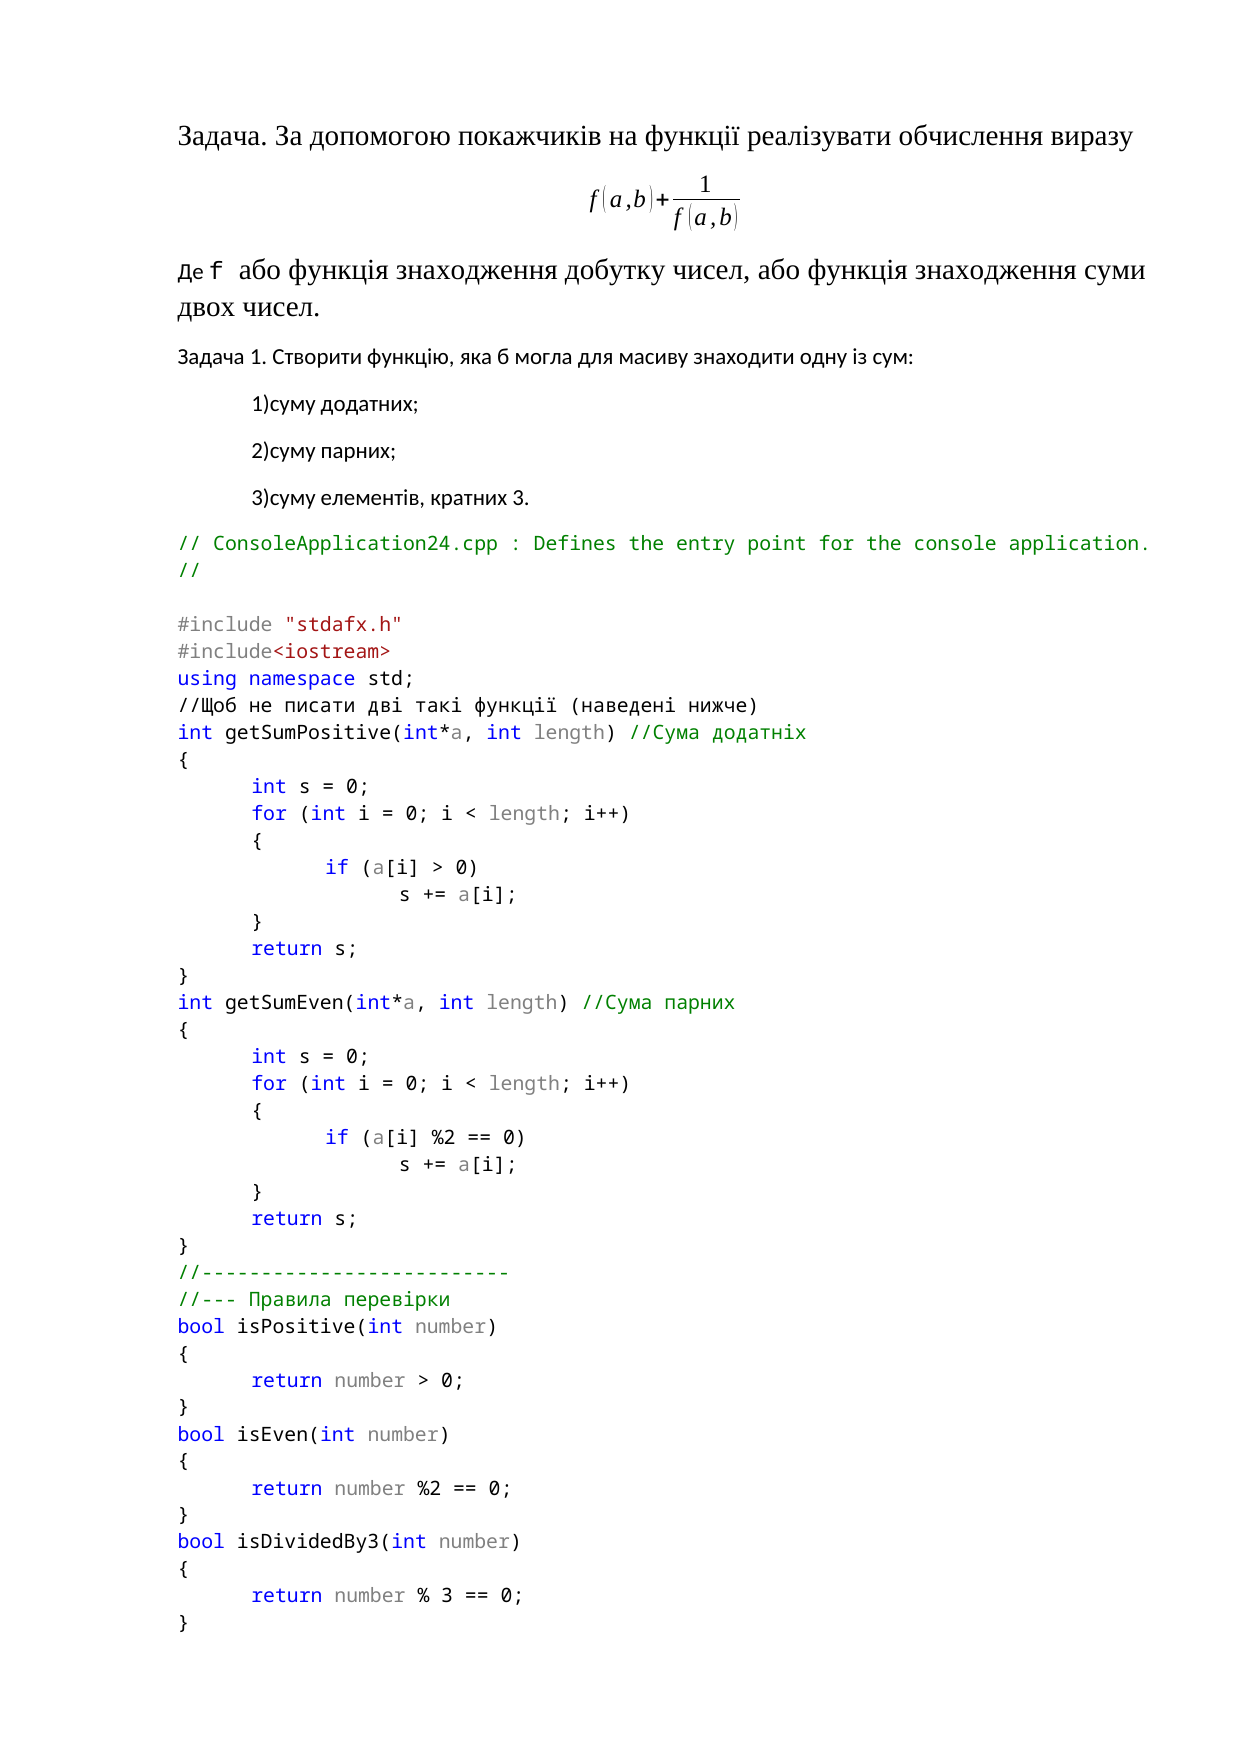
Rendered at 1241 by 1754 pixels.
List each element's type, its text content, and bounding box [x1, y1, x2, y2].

text } [177, 961, 1152, 988]
text } [177, 1177, 1152, 1204]
text //Щоб не писати дві такі функції (наведені нижче) [177, 691, 1152, 718]
text { [177, 826, 1152, 853]
text // ConsoleApplication24.cpp : Defines the entry point for the console application. [177, 529, 1152, 556]
text } [177, 1501, 1152, 1528]
text //--- Правила перевірки [177, 1285, 1152, 1312]
text Де f або функція знаходження добутку чисел, або функція знаходження суми двох чисел. [177, 252, 1152, 323]
text s += a[i]; [177, 1150, 1152, 1177]
text int getSumPositive(int*a, int length) //Сума додатніх [177, 718, 1152, 745]
text { [177, 1447, 1152, 1474]
text 1)суму додатних; [177, 389, 1152, 417]
text bool isDividedBy3(int number) [177, 1528, 1152, 1555]
text { [177, 1339, 1152, 1366]
text } [177, 1393, 1152, 1420]
text int s = 0; [177, 1042, 1152, 1069]
text 3)суму елементів, кратних 3. [177, 483, 1152, 511]
text for (int i = 0; i < length; i++) [177, 799, 1152, 826]
text bool isEven(int number) [177, 1420, 1152, 1447]
text Задача 1. Створити функцію, яка б могла для масиву знаходити одну із сум: [177, 342, 1152, 370]
text if (a[i] > 0) [177, 853, 1152, 880]
text { [177, 1555, 1152, 1582]
text return s; [177, 1204, 1152, 1231]
text return number > 0; [177, 1366, 1152, 1393]
text s += a[i]; [177, 880, 1152, 907]
text return s; [177, 934, 1152, 961]
text using namespace std; [177, 664, 1152, 691]
text bool isPositive(int number) [177, 1312, 1152, 1339]
text //-------------------------- [177, 1258, 1152, 1285]
text { [177, 745, 1152, 772]
text for (int i = 0; i < length; i++) [177, 1069, 1152, 1096]
text } [177, 1231, 1152, 1258]
text } [177, 907, 1152, 934]
text } [177, 1609, 1152, 1636]
text { [177, 1096, 1152, 1123]
text Задача. За допомогою покажчиків на функції реалізувати обчислення виразу [177, 118, 1152, 152]
text return number % 3 == 0; [177, 1582, 1152, 1609]
text int s = 0; [177, 772, 1152, 799]
text return number %2 == 0; [177, 1474, 1152, 1501]
text #include "stdafx.h" [177, 610, 1152, 637]
text int getSumEven(int*a, int length) //Сума парних [177, 988, 1152, 1015]
text // [177, 556, 1152, 583]
text #include<iostream> [177, 637, 1152, 664]
text { [177, 1015, 1152, 1042]
text 2)суму парних; [177, 436, 1152, 464]
text if (a[i] %2 == 0) [177, 1123, 1152, 1150]
